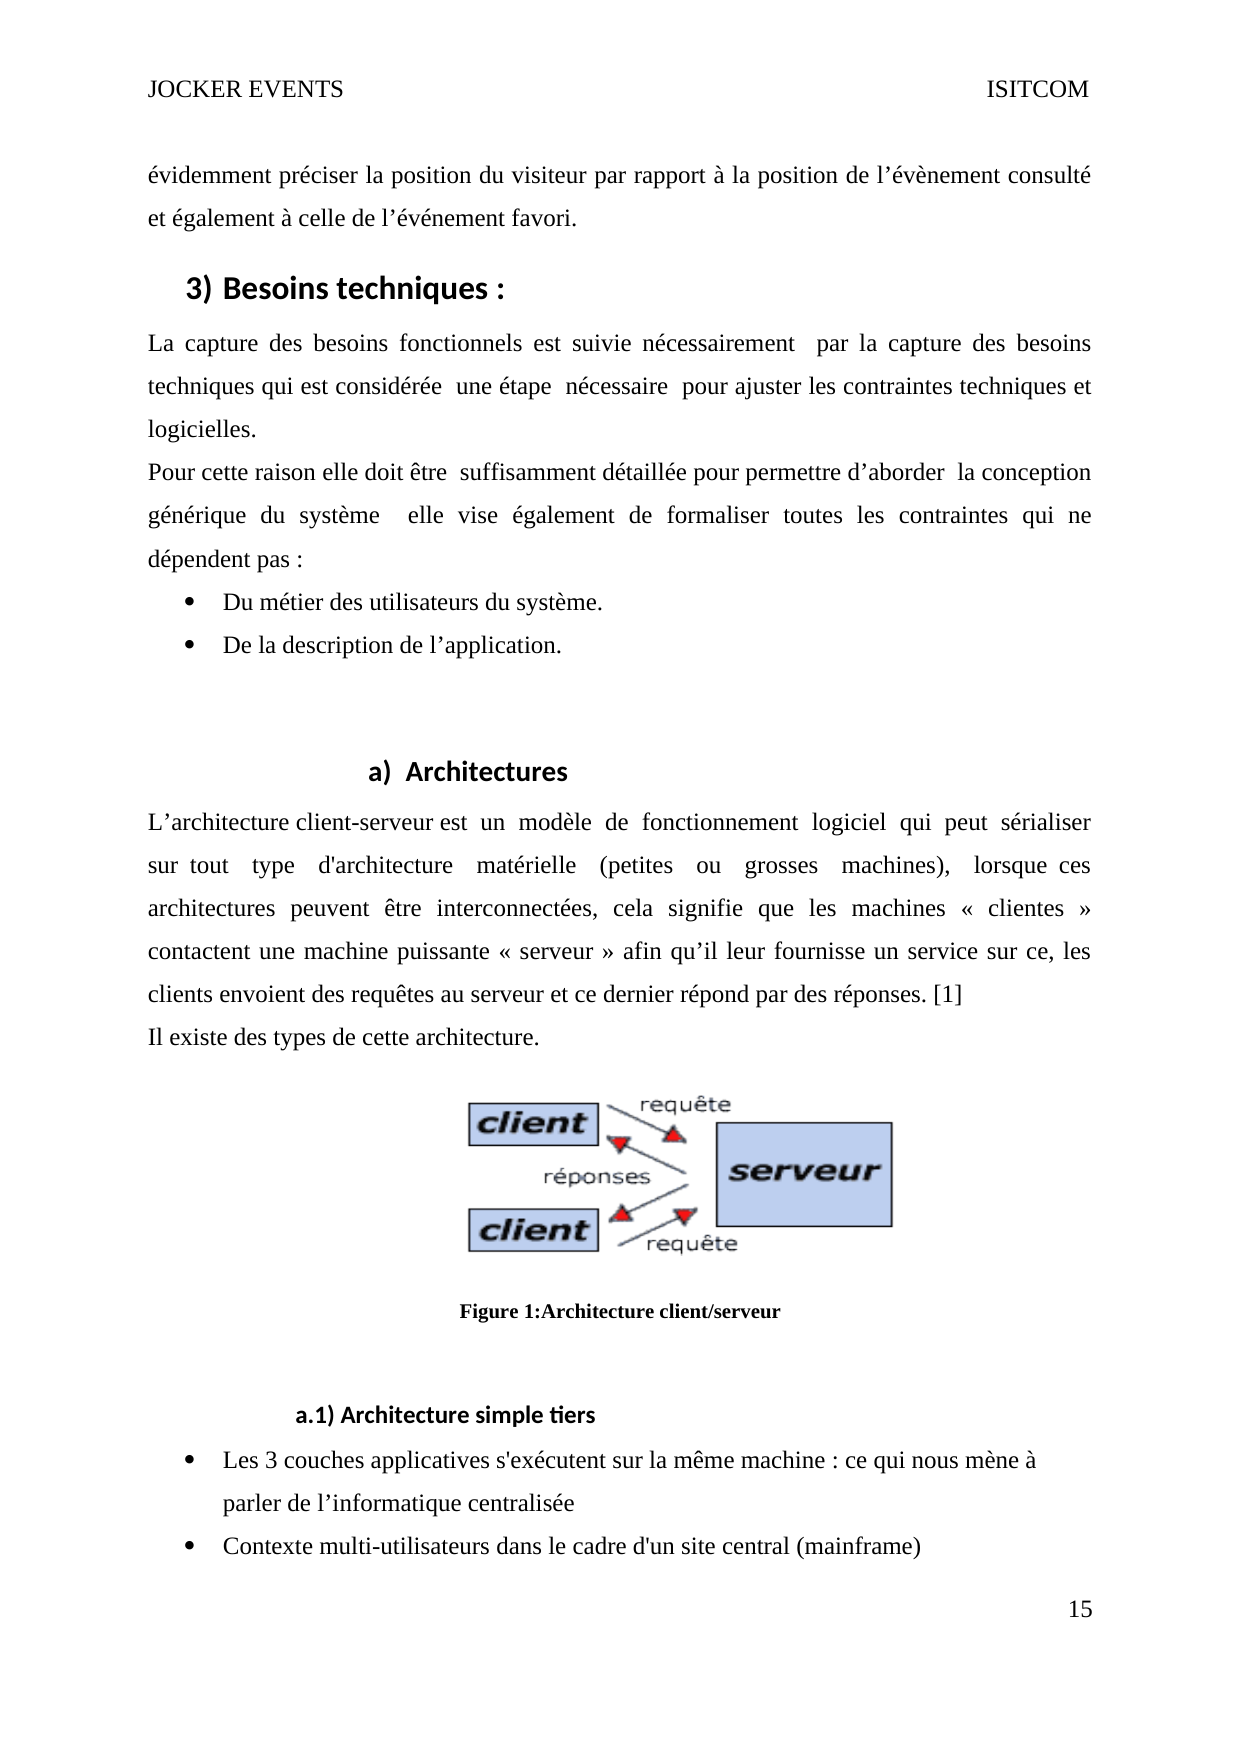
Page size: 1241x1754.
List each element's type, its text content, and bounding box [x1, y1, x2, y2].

picture [462, 1094, 898, 1256]
list Contexte multi-utilisateurs dans le cadre d'un site central (mainframe) [185, 1531, 1093, 1560]
text L’architecture client-serveur est un modèle de fonctionnement logiciel qui peut sérialiser sur tout type d'architecture matérielle (petites ou grosses machines), lorsque ces architectures peuvent être interconnectées, cela signifie que les machines « clientes » contactent une machine puissante « serveur » afin qu’il leur fournisse un service sur ce, les clients envoient des requêtes au serveur et ce dernier répond par des réponses. [1] [148, 807, 1093, 1008]
list Les 3 couches applicatives s'exécutent sur la même machine : ce qui nous mène à parler de l’informatique centralisée [185, 1445, 1093, 1517]
subtitle a.1) Architecture simple tiers [148, 1399, 1093, 1430]
text La capture des besoins fonctionnels est suivie nécessairement par la capture des besoins techniques qui est considérée une étape nécessaire pour ajuster les contraintes techniques et logicielles. [148, 328, 1093, 443]
subtitle Architectures [368, 753, 1093, 789]
text Pour cette raison elle doit être suffisamment détaillée pour permettre d’aborder la conception générique du système elle vise également de formaliser toutes les contraintes qui ne dépendent pas : [148, 457, 1093, 572]
text Il existe des types de cette architecture. [148, 1022, 1093, 1051]
subtitle Besoins techniques : [185, 267, 1093, 308]
list De la description de l’application. [185, 630, 1093, 659]
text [148, 160, 1093, 232]
list Du métier des utilisateurs du système. [185, 587, 1093, 616]
